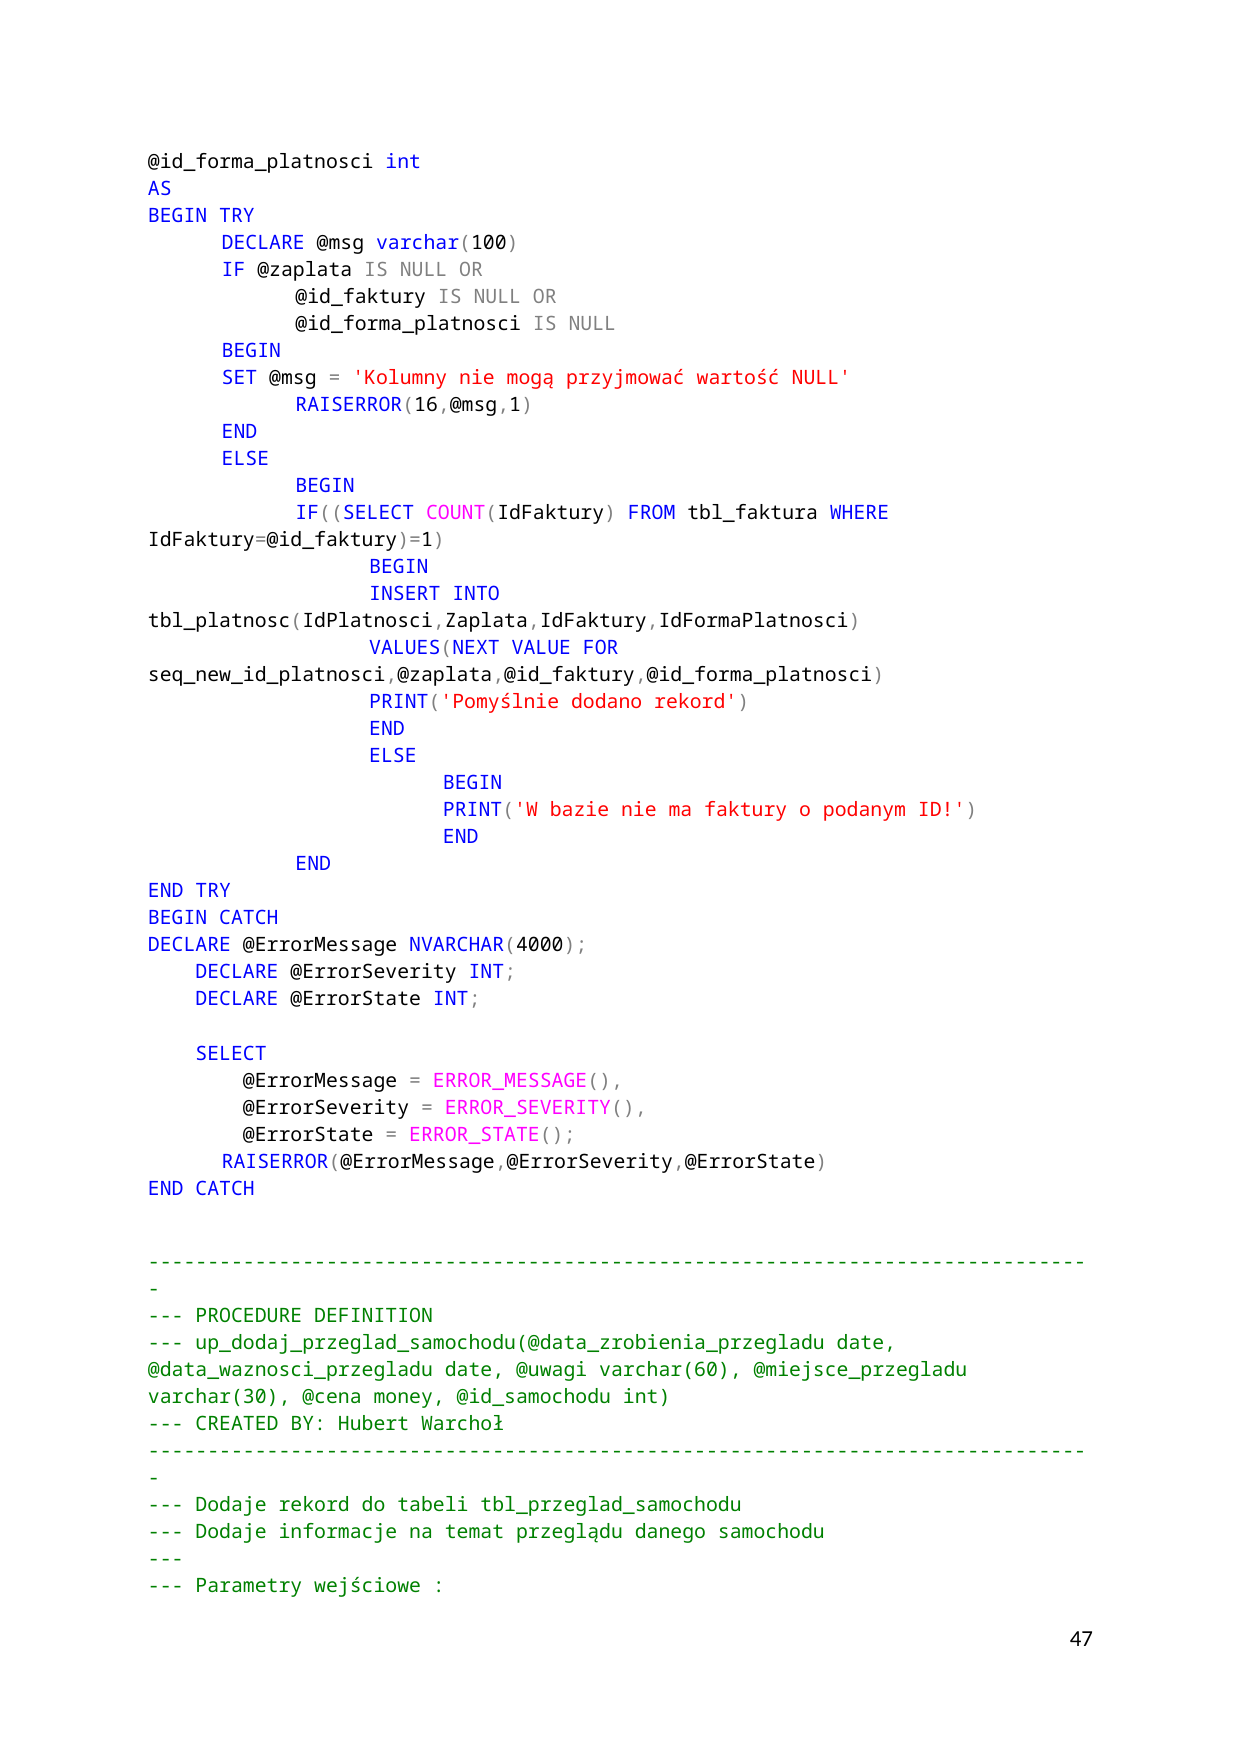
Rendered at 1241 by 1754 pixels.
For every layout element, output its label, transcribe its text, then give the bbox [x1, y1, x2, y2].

text --- Dodaje rekord do tabeli tbl_przeglad_samochodu [148, 1491, 1093, 1517]
text END [148, 849, 1093, 876]
text @ErrorState = ERROR_STATE(); [148, 1120, 1093, 1147]
text @id_forma_platnosci int [148, 148, 1093, 174]
text DECLARE @ErrorMessage NVARCHAR(4000); [148, 930, 1093, 957]
text IF((SELECT COUNT(IdFaktury) FROM tbl_faktura WHERE IdFaktury=@id_faktury)=1) [148, 498, 1093, 552]
text END [148, 714, 1093, 741]
text ELSE [148, 741, 1093, 768]
text RAISERROR(@ErrorMessage,@ErrorSeverity,@ErrorState) [148, 1147, 1093, 1174]
text PRINT('Pomyślnie dodano rekord') [148, 687, 1093, 714]
text BEGIN [148, 471, 1093, 498]
text --- PROCEDURE DEFINITION [148, 1302, 1093, 1329]
text END CATCH [148, 1174, 1093, 1201]
text RAISERROR(16,@msg,1) [148, 390, 1093, 417]
text BEGIN [148, 336, 1093, 363]
text DECLARE @msg varchar(100) [148, 228, 1093, 256]
text -------------------------------------------------------------------------------- [148, 1437, 1093, 1491]
text SELECT [148, 1039, 1093, 1066]
text --- up_dodaj_przeglad_samochodu(@data_zrobienia_przegladu date, @data_waznosci_przegladu date, @uwagi varchar(60), @miejsce_przegladu varchar(30), @cena money, @id_samochodu int) [148, 1329, 1093, 1409]
text -------------------------------------------------------------------------------- [148, 1248, 1093, 1302]
text @id_forma_platnosci IS NULL [148, 309, 1093, 336]
text END TRY [148, 876, 1093, 903]
text BEGIN [148, 552, 1093, 579]
text BEGIN CATCH [148, 903, 1093, 930]
text DECLARE @ErrorState INT; [148, 984, 1093, 1011]
text --- [148, 1544, 1093, 1571]
text IF @zaplata IS NULL OR [148, 256, 1093, 282]
text VALUES(NEXT VALUE FOR seq_new_id_platnosci,@zaplata,@id_faktury,@id_forma_platnosci) [148, 633, 1093, 687]
text AS [148, 174, 1093, 202]
text @ErrorMessage = ERROR_MESSAGE(), [148, 1066, 1093, 1093]
text BEGIN TRY [148, 202, 1093, 228]
text DECLARE @ErrorSeverity INT; [148, 957, 1093, 984]
text ELSE [148, 444, 1093, 471]
text END [148, 417, 1093, 444]
text --- Dodaje informacje na temat przeglądu danego samochodu [148, 1517, 1093, 1544]
text INSERT INTO tbl_platnosc(IdPlatnosci,Zaplata,IdFaktury,IdFormaPlatnosci) [148, 579, 1093, 633]
text SET @msg = 'Kolumny nie mogą przyjmować wartość NULL' [148, 363, 1093, 390]
text --- Parametry wejściowe : [148, 1571, 1093, 1598]
text @id_faktury IS NULL OR [148, 282, 1093, 309]
text END [148, 822, 1093, 849]
text @ErrorSeverity = ERROR_SEVERITY(), [148, 1093, 1093, 1120]
text --- CREATED BY: Hubert Warchoł [148, 1409, 1093, 1437]
text BEGIN [148, 768, 1093, 795]
text PRINT('W bazie nie ma faktury o podanym ID!') [148, 795, 1093, 822]
